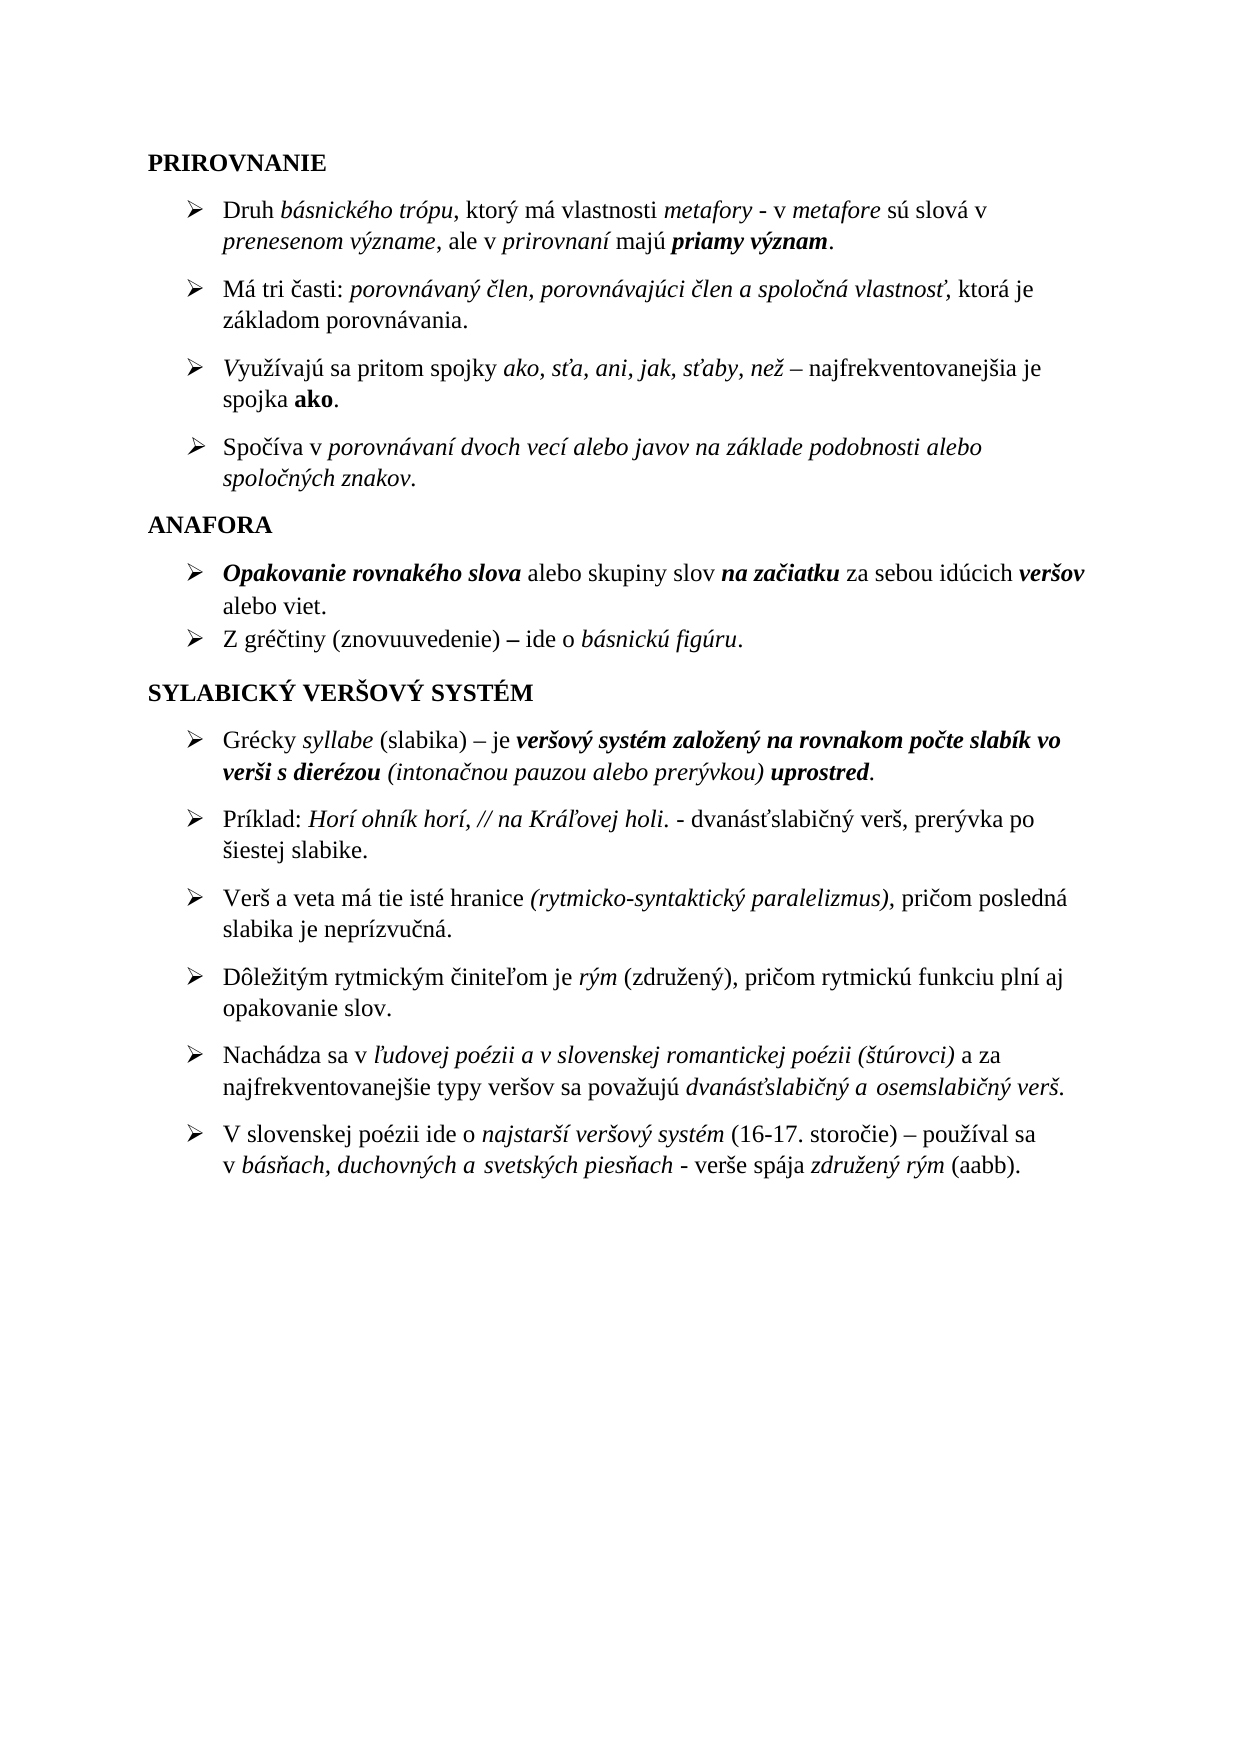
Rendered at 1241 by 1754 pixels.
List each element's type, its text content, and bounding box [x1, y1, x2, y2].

list Z gréčtiny (znovuuvedenie) – ide o básnickú figúru. [185, 624, 1093, 653]
text SYLABICKÝ VERŠOVÝ SYSTÉM [148, 678, 1093, 707]
list Druh básnického trópu, ktorý má vlastnosti metafory - v metafore sú slová v prenesenom význame, ale v prirovnaní majú priamy význam. [185, 195, 1093, 255]
text ANAFORA [148, 510, 1093, 539]
list Spočíva v porovnávaní dvoch vecí alebo javov na základe podobnosti alebo spoločných znakov. [185, 432, 1093, 491]
list Nachádza sa v ľudovej poézii a v slovenskej romantickej poézii (štúrovci) a za najfrekventovanejšie typy veršov sa považujú dvanásťslabičný a osemslabičný verš. [185, 1041, 1093, 1100]
list Príklad: Horí ohník horí, // na Kráľovej holi. - dvanásťslabičný verš, prerývka po šiestej slabike. [185, 804, 1093, 864]
list Verš a veta má tie isté hranice (rytmicko-syntaktický paralelizmus), pričom posledná slabika je neprízvučná. [185, 883, 1093, 943]
list Dôležitým rytmickým činiteľom je rým (združený), pričom rytmickú funkciu plní aj opakovanie slov. [185, 962, 1093, 1022]
list Má tri časti: porovnávaný člen, porovnávajúci člen a spoločná vlastnosť, ktorá je základom porovnávania. [185, 274, 1093, 334]
list Opakovanie rovnakého slova alebo skupiny slov na začiatku za sebou idúcich veršov alebo viet. [185, 558, 1093, 620]
text PRIROVNANIE [148, 148, 1093, 176]
list Grécky syllabe (slabika) – je veršový systém založený na rovnakom počte slabík vo verši s dierézou (intonačnou pauzou alebo prerývkou) uprostred. [185, 726, 1093, 785]
list Využívajú sa pritom spojky ako, sťa, ani, jak, sťaby, než – najfrekventovanejšia je spojka ako. [185, 353, 1093, 413]
list V slovenskej poézii ide o najstarší veršový systém (16-17. storočie) – používal sa v básňach, duchovných a svetských piesňach - verše spája združený rým (aabb). [185, 1119, 1093, 1179]
